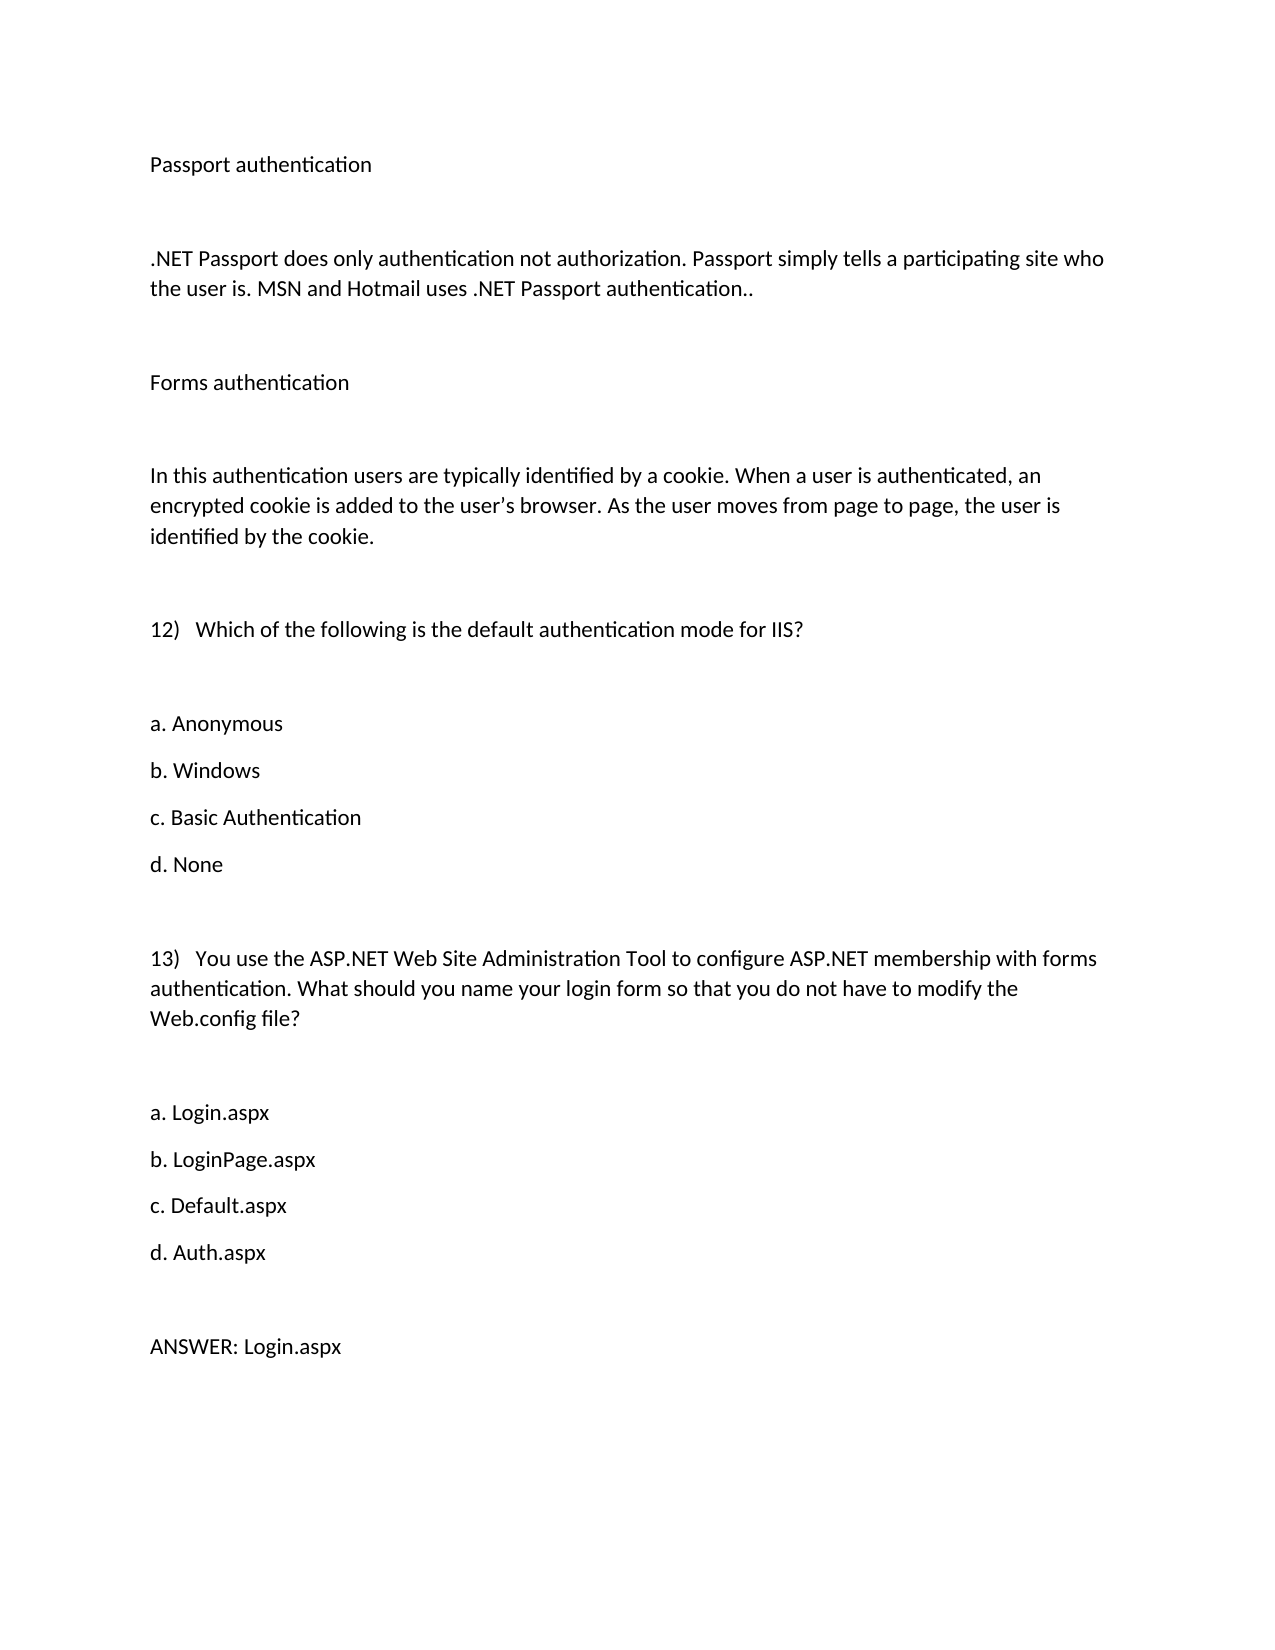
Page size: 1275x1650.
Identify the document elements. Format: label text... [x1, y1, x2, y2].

text .NET Passport does only authentication not authorization. Passport simply tells a participating site who the user is. MSN and Hotmail uses .NET Passport authentication.. [150, 244, 1125, 302]
text 12) Which of the following is the default authentication mode for IIS? [150, 616, 1125, 644]
text In this authentication users are typically identified by a cookie. When a user is authenticated, an encrypted cookie is added to the user’s browser. As the user moves from page to page, the user is identified by the cookie. [150, 461, 1125, 550]
text c. Default.aspx [150, 1192, 1125, 1220]
text 13) You use the ASP.NET Web Site Administration Tool to configure ASP.NET membership with forms authentication. What should you name your login form so that you do not have to modify the Web.config file? [150, 944, 1125, 1032]
text ANSWER: Login.aspx [150, 1332, 1125, 1360]
text a. Login.aspx [150, 1098, 1125, 1126]
text b. Windows [150, 756, 1125, 784]
text c. Basic Authentication [150, 803, 1125, 831]
text b. LoginPage.aspx [150, 1145, 1125, 1173]
text Passport authentication [150, 150, 1125, 178]
text a. Anonymous [150, 709, 1125, 737]
text d. Auth.aspx [150, 1238, 1125, 1267]
text d. None [150, 850, 1125, 878]
text Forms authentication [150, 368, 1125, 396]
